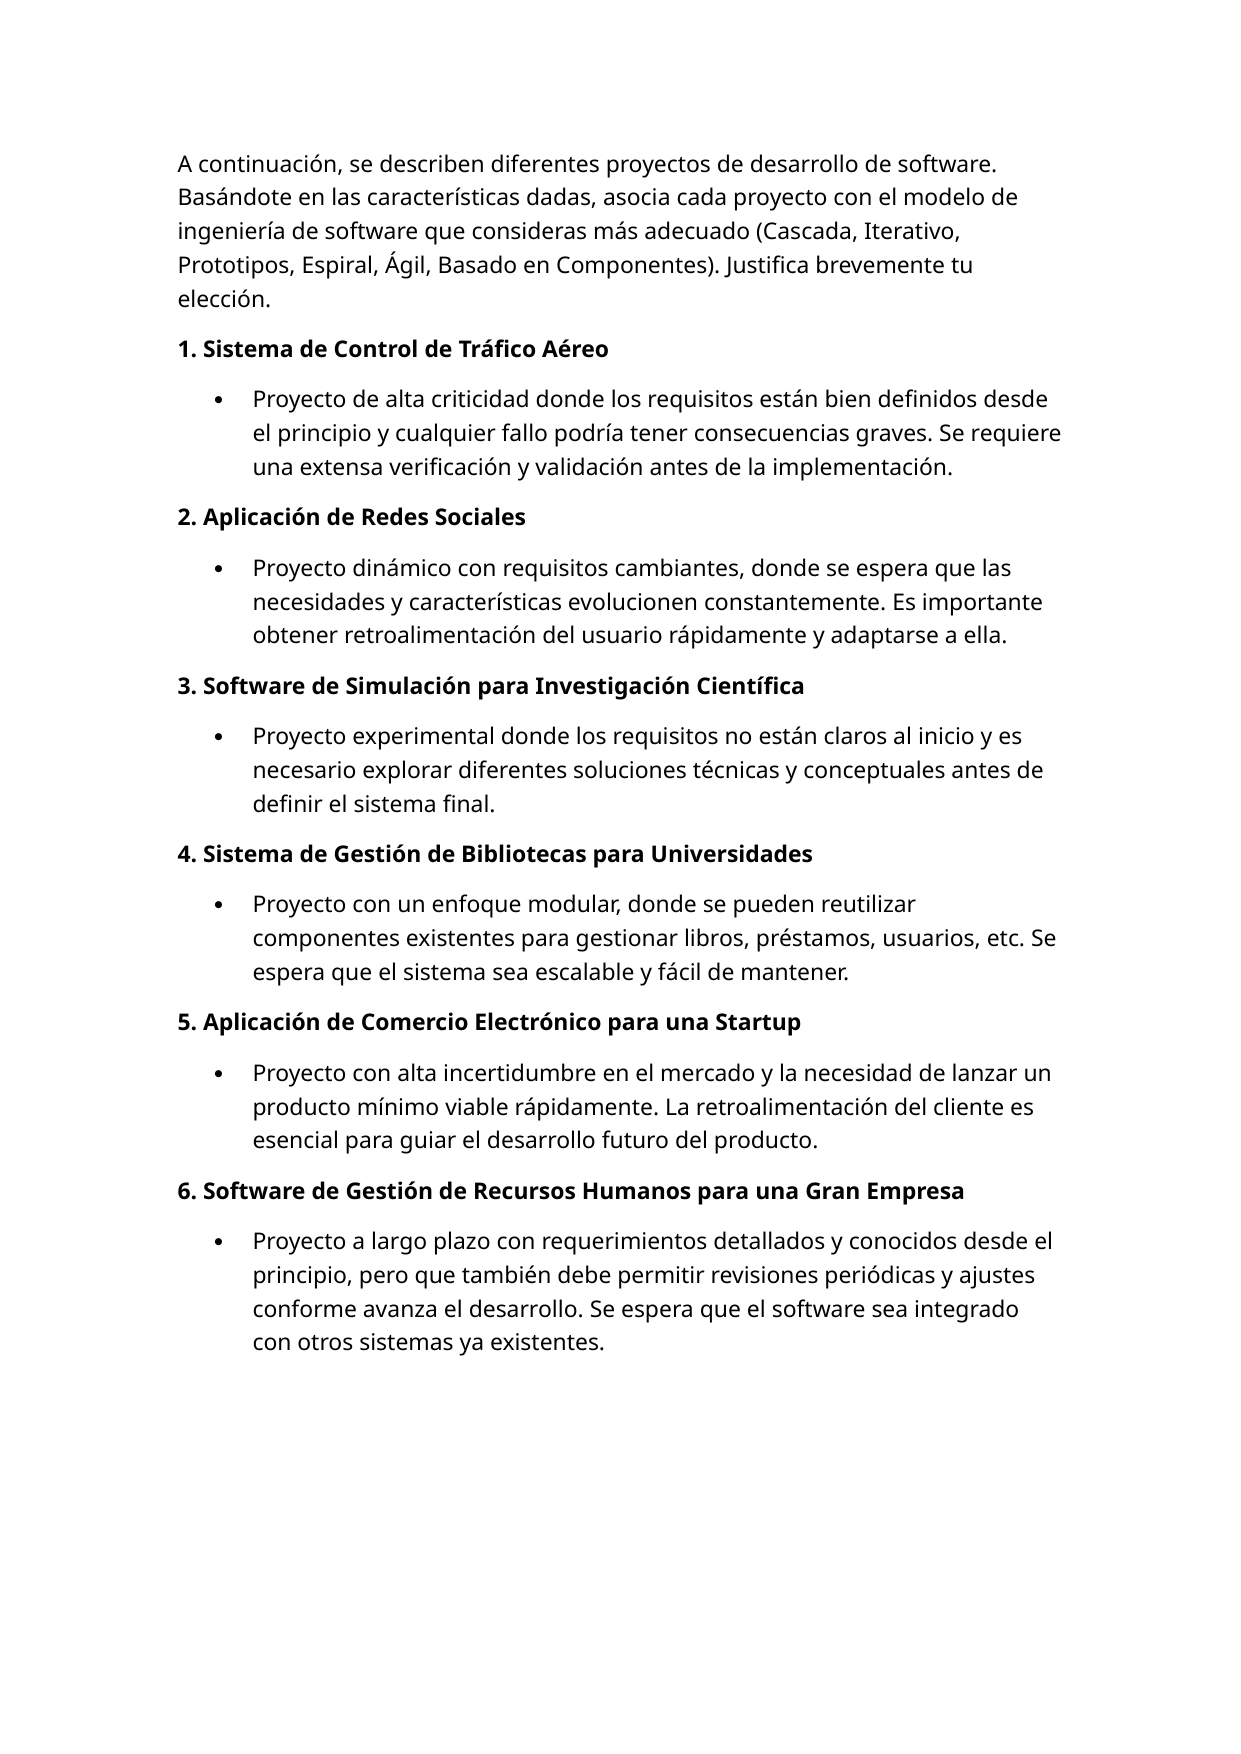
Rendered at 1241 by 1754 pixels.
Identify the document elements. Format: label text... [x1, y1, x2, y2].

text A continuación, se describen diferentes proyectos de desarrollo de software. Basándote en las características dadas, asocia cada proyecto con el modelo de ingeniería de software que consideras más adecuado (Cascada, Iterativo, Prototipos, Espiral, Ágil, Basado en Componentes). Justifica brevemente tu elección. [177, 148, 1063, 314]
text 6. Software de Gestión de Recursos Humanos para una Gran Empresa [177, 1175, 1063, 1206]
text 2. Aplicación de Redes Sociales [177, 501, 1063, 533]
list Proyecto a largo plazo con requerimientos detallados y conocidos desde el principio, pero que también debe permitir revisiones periódicas y ajustes conforme avanza el desarrollo. Se espera que el software sea integrado con otros sistemas ya existentes. [215, 1225, 1063, 1358]
list Proyecto dinámico con requisitos cambiantes, donde se espera que las necesidades y características evolucionen constantemente. Es importante obtener retroalimentación del usuario rápidamente y adaptarse a ella. [215, 552, 1063, 651]
text 1. Sistema de Control de Tráfico Aéreo [177, 333, 1063, 364]
list Proyecto con un enfoque modular, donde se pueden reutilizar componentes existentes para gestionar libros, préstamos, usuarios, etc. Se espera que el sistema sea escalable y fácil de mantener. [215, 888, 1063, 987]
text 3. Software de Simulación para Investigación Científica [177, 670, 1063, 701]
text 4. Sistema de Gestión de Bibliotecas para Universidades [177, 838, 1063, 869]
text 5. Aplicación de Comercio Electrónico para una Startup [177, 1006, 1063, 1038]
list Proyecto experimental donde los requisitos no están claros al inicio y es necesario explorar diferentes soluciones técnicas y conceptuales antes de definir el sistema final. [215, 720, 1063, 819]
list Proyecto de alta criticidad donde los requisitos están bien definidos desde el principio y cualquier fallo podría tener consecuencias graves. Se requiere una extensa verificación y validación antes de la implementación. [215, 383, 1063, 482]
list Proyecto con alta incertidumbre en el mercado y la necesidad de lanzar un producto mínimo viable rápidamente. La retroalimentación del cliente es esencial para guiar el desarrollo futuro del producto. [215, 1057, 1063, 1156]
